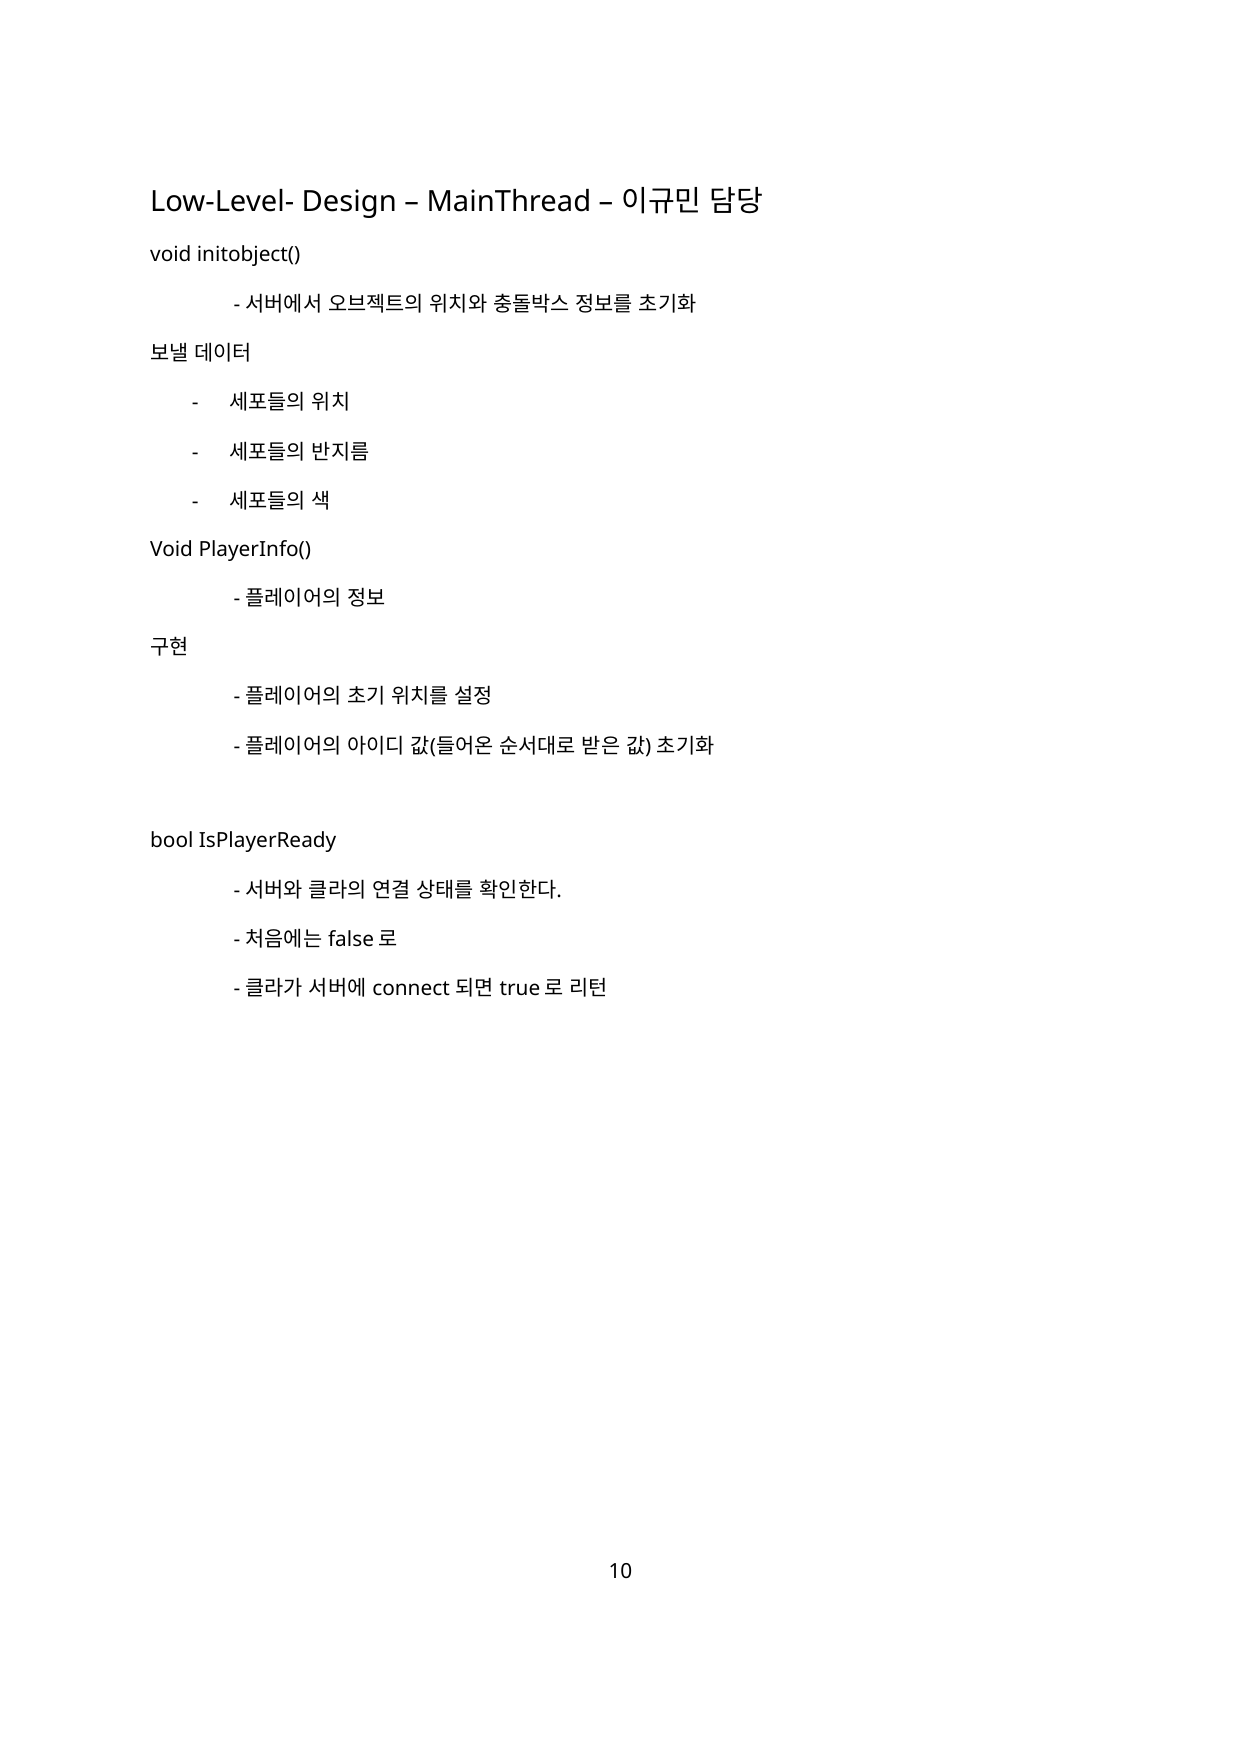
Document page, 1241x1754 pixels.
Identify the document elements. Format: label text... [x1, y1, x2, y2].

text - 서버에서 오브젝트의 위치와 충돌박스 정보를 초기화 [150, 287, 1090, 317]
subtitle Low-Level- Design – MainThread – 이규민 담당 [150, 177, 1090, 219]
text - 처음에는 false로 [150, 922, 1090, 953]
text - 플레이어의 정보 [150, 581, 1090, 611]
text - 서버와 클라의 연결 상태를 확인한다. [150, 873, 1090, 903]
text Void PlayerInfo() [150, 534, 1090, 562]
list 세포들의 색 [192, 484, 1090, 514]
text - 플레이어의 아이디 값(들어온 순서대로 받은 값) 초기화 [150, 729, 1090, 759]
text bool IsPlayerReady [150, 826, 1090, 854]
text 보낼 데이터 [150, 336, 1090, 366]
text 구현 [150, 630, 1090, 661]
text void initobject() [150, 239, 1090, 268]
list 세포들의 반지름 [192, 435, 1090, 465]
list 세포들의 위치 [192, 386, 1090, 416]
text - 플레이어의 초기 위치를 설정 [150, 679, 1090, 710]
text - 클라가 서버에 connect 되면 true로 리턴 [150, 972, 1090, 1002]
